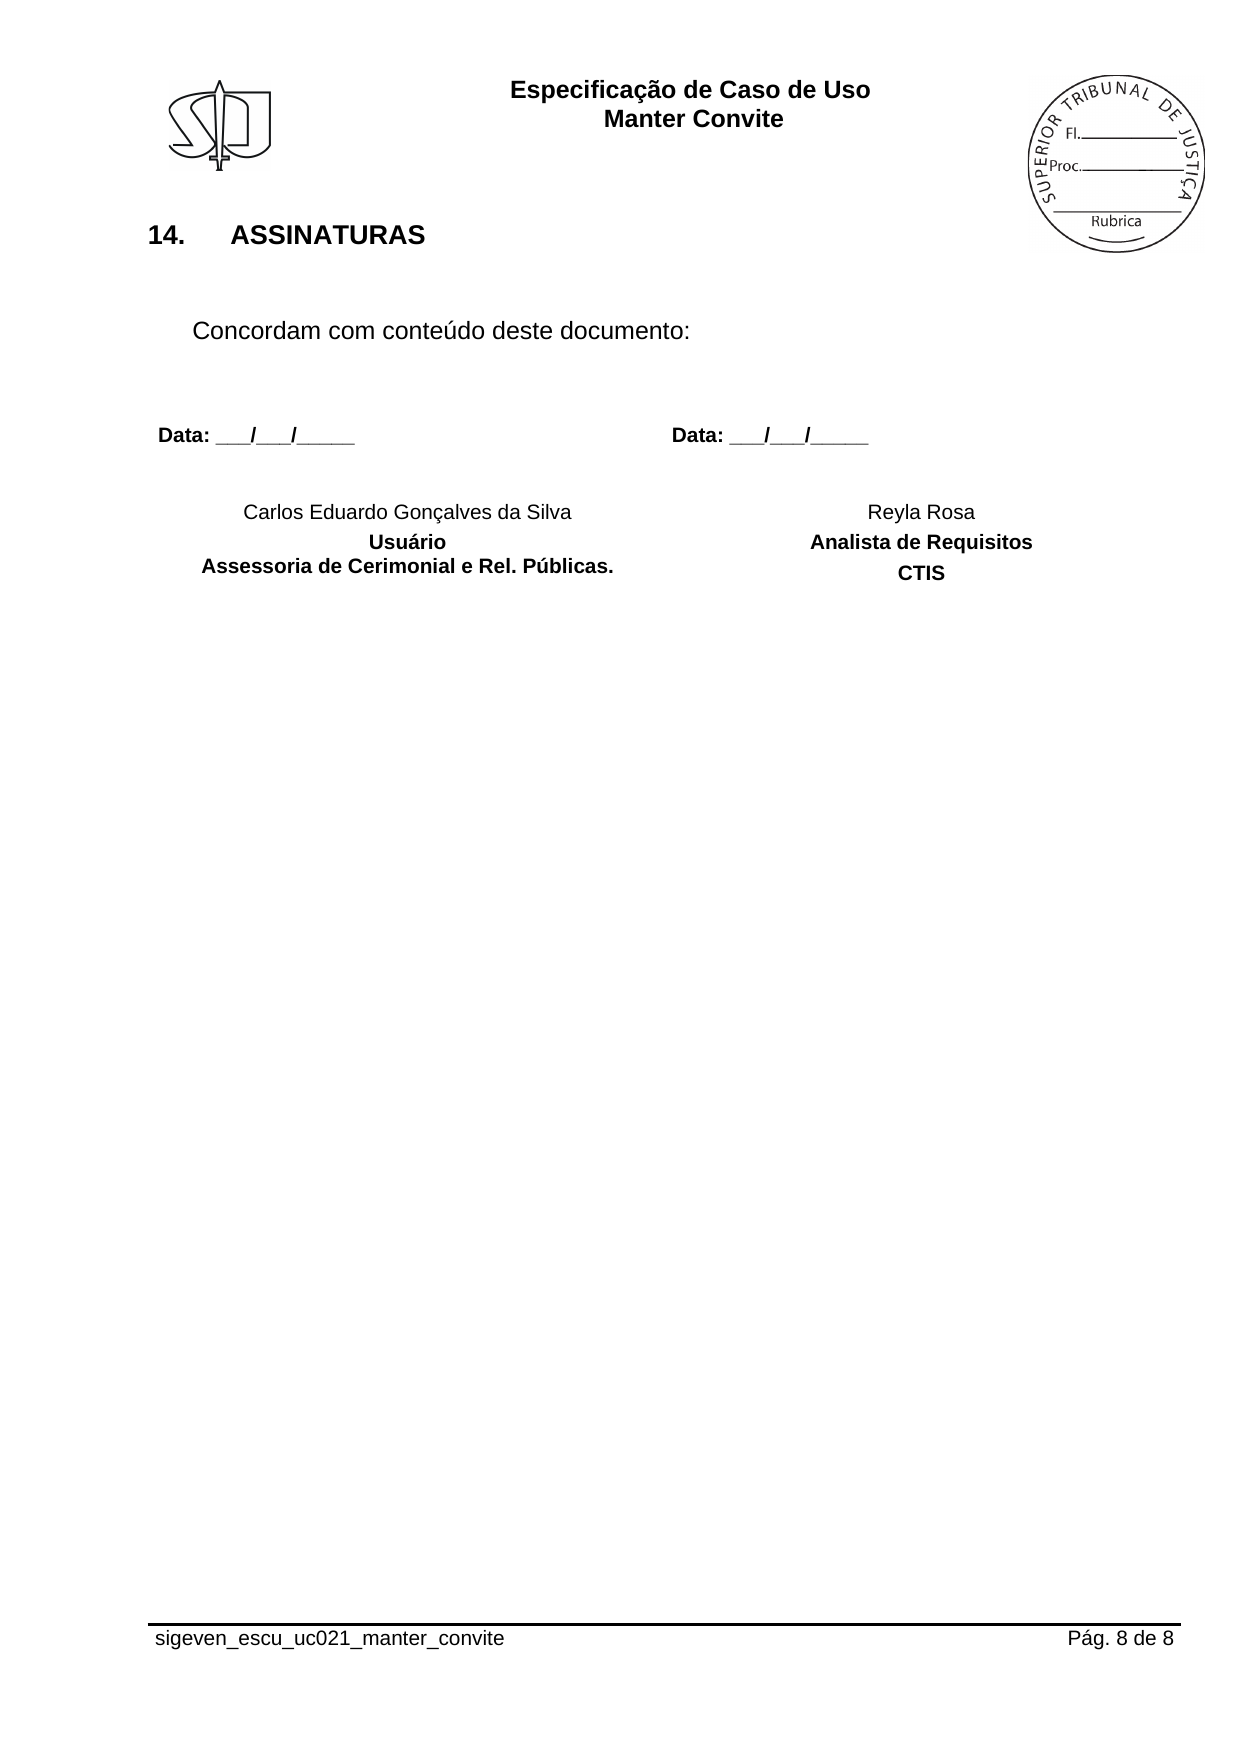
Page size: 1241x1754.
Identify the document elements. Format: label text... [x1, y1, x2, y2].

picture [1027, 75, 1205, 253]
table_cell Carlos Eduardo Gonçalves da Silva Usuário Assessoria de Cerimonial e Rel. Públicas. [151, 494, 664, 614]
table_cell Reyla Rosa Analista de Requisitos CTIS [664, 494, 1178, 614]
text Concordam com conteúdo deste documento: [148, 316, 1181, 345]
table_header Data: ___/___/_____ [151, 386, 664, 494]
list ASSINATURAS [148, 219, 1181, 250]
table_header Data: ___/___/_____ [664, 386, 1178, 494]
